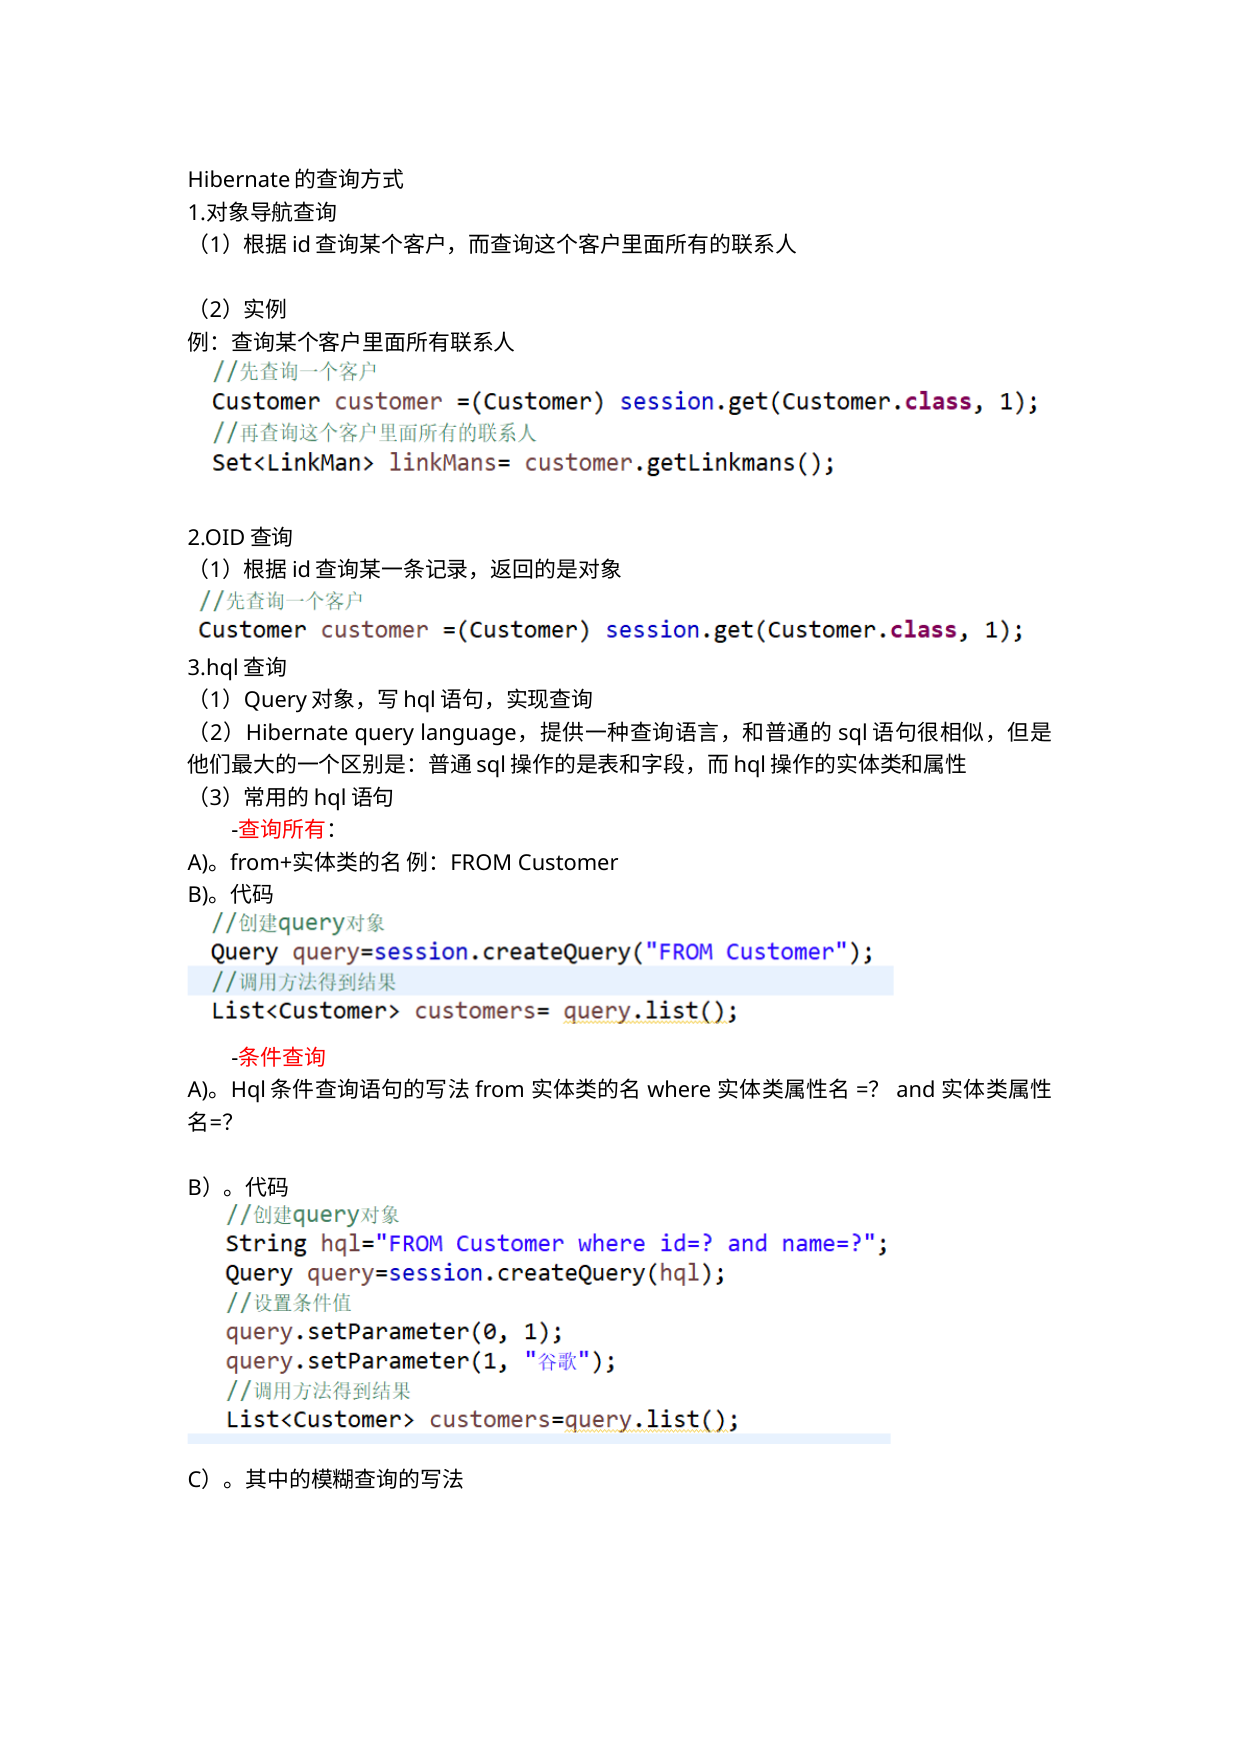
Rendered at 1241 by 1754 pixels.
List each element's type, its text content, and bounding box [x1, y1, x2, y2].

text （2）实例 [187, 292, 1053, 324]
text 3.hql查询 [187, 649, 1053, 682]
text （3）常用的hql语句 [187, 779, 1053, 812]
text （1）根据id查询某个客户，而查询这个客户里面所有的联系人 [187, 227, 1053, 259]
text A)。from+实体类的名 例：FROM Customer [187, 844, 1053, 877]
text -条件查询 [187, 1039, 1053, 1072]
text （1）Query对象，写hql语句，实现查询 [187, 682, 1053, 714]
text Hibernate的查询方式 [187, 162, 1053, 194]
picture [187, 584, 1040, 647]
text 例：查询某个客户里面所有联系人 [187, 324, 1053, 357]
text （2）Hibernate query language，提供一种查询语言，和普通的sql语句很相似，但是他们最大的一个区别是：普通sql操作的是表和字段，而hql操作的实体类和属性 [187, 714, 1053, 779]
text 2.OID查询 [187, 519, 1053, 552]
text （1）根据id查询某一条记录，返回的是对象 [187, 552, 1053, 584]
text 1.对象导航查询 [187, 194, 1053, 227]
text B)。代码 [187, 877, 1053, 909]
text C）。其中的模糊查询的写法 [187, 1462, 1053, 1494]
text -查询所有： [187, 812, 1053, 844]
text A)。Hql条件查询语句的写法from 实体类的名 where 实体类属性名 =？ and 实体类属性名=？ [187, 1072, 1053, 1137]
picture [187, 1202, 891, 1444]
picture [187, 357, 1056, 486]
text B）。代码 [187, 1169, 1053, 1202]
picture [187, 909, 894, 1029]
